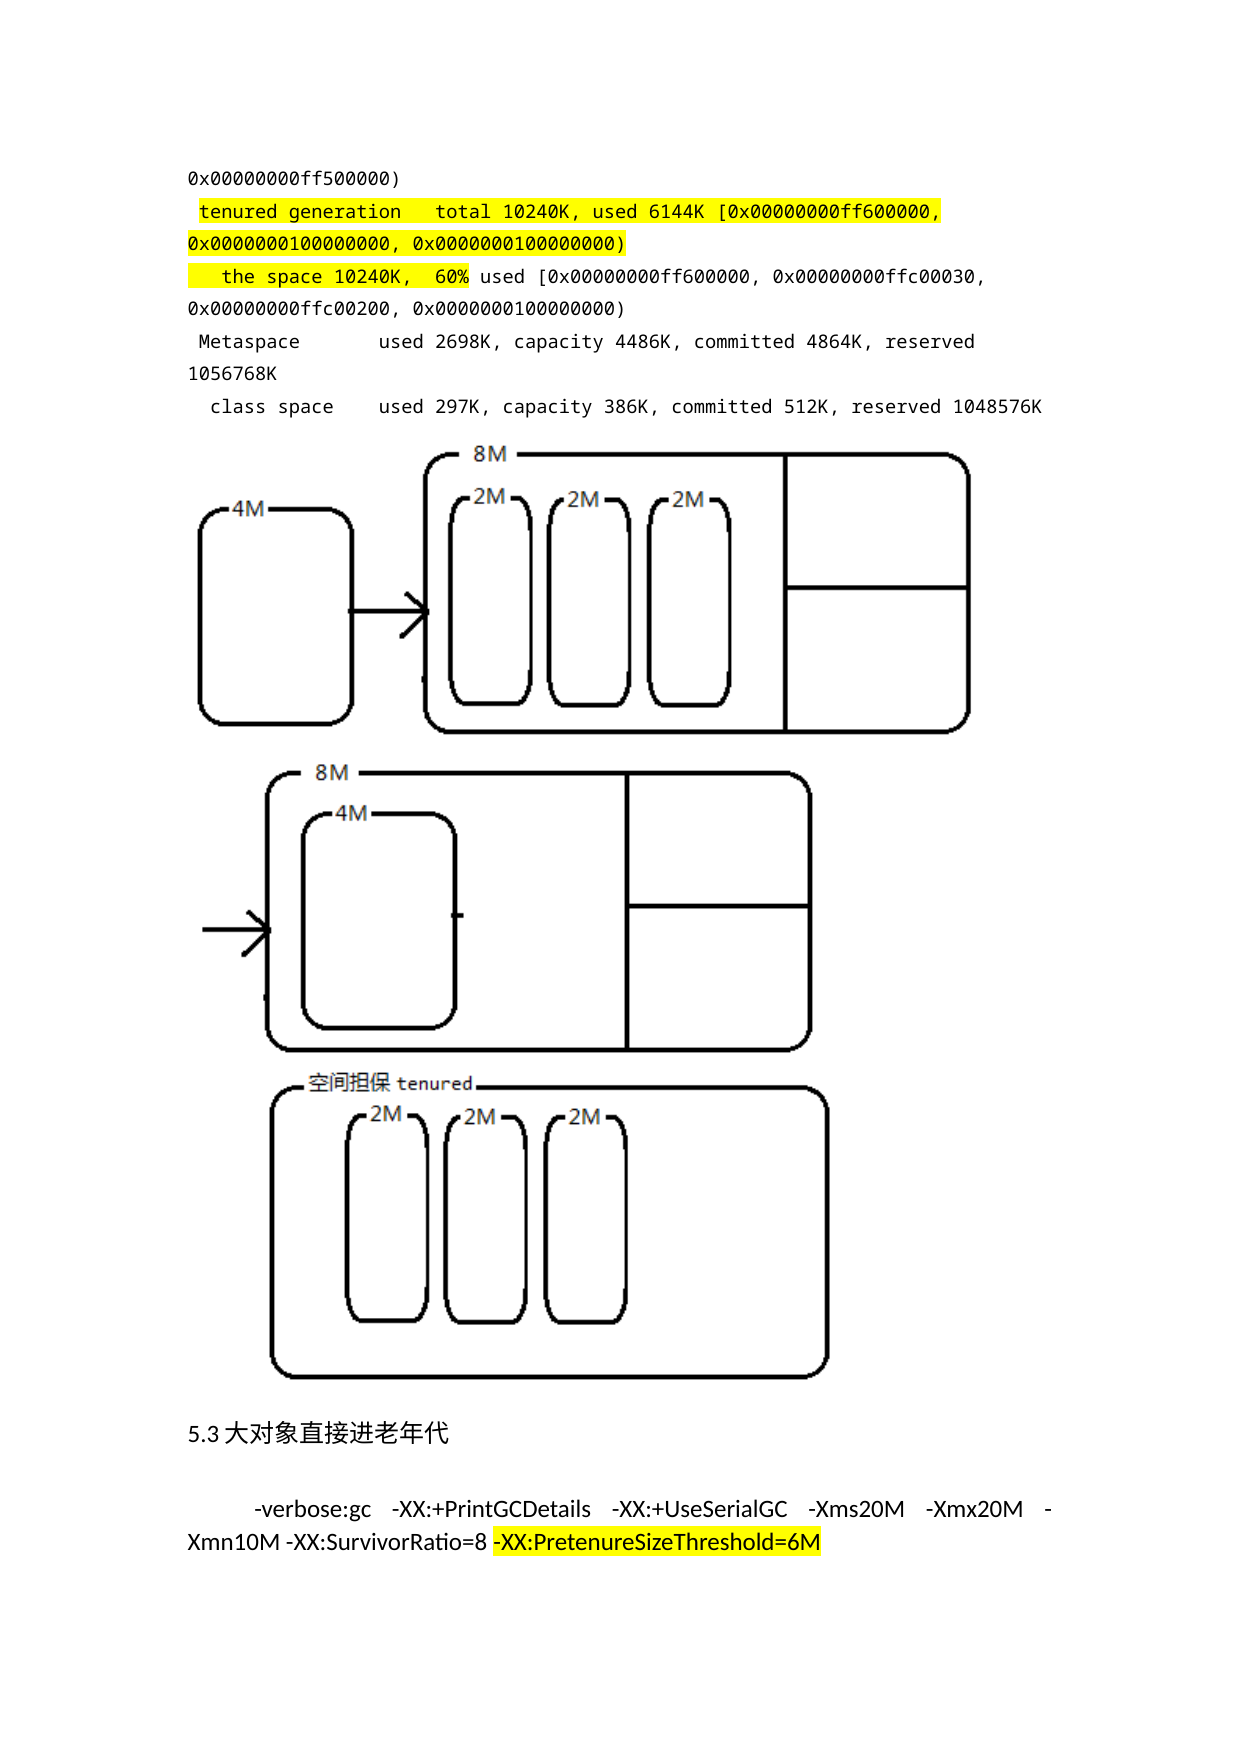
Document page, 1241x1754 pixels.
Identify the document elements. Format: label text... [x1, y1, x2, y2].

subtitle 5.3大对象直接进老年代 [187, 1399, 1053, 1464]
text -verbose:gc -XX:+PrintGCDetails -XX:+UseSerialGC -Xms20M -Xmx20M -Xmn10M -XX:SurvivorRatio=8 -XX:PretenureSizeThreshold=6M [187, 1492, 1053, 1557]
text class space used 297K, capacity 386K, committed 512K, reserved 1048576K [187, 389, 1053, 422]
text tenured generation total 10240K, used 6144K [0x00000000ff600000, 0x0000000100000000, 0x0000000100000000) [187, 194, 1053, 259]
picture [187, 422, 982, 1389]
text the space 10240K, 60% used [0x00000000ff600000, 0x00000000ffc00030, 0x00000000ffc00200, 0x0000000100000000) [187, 259, 1053, 324]
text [187, 162, 1053, 194]
text Metaspace used 2698K, capacity 4486K, committed 4864K, reserved 1056768K [187, 324, 1053, 389]
